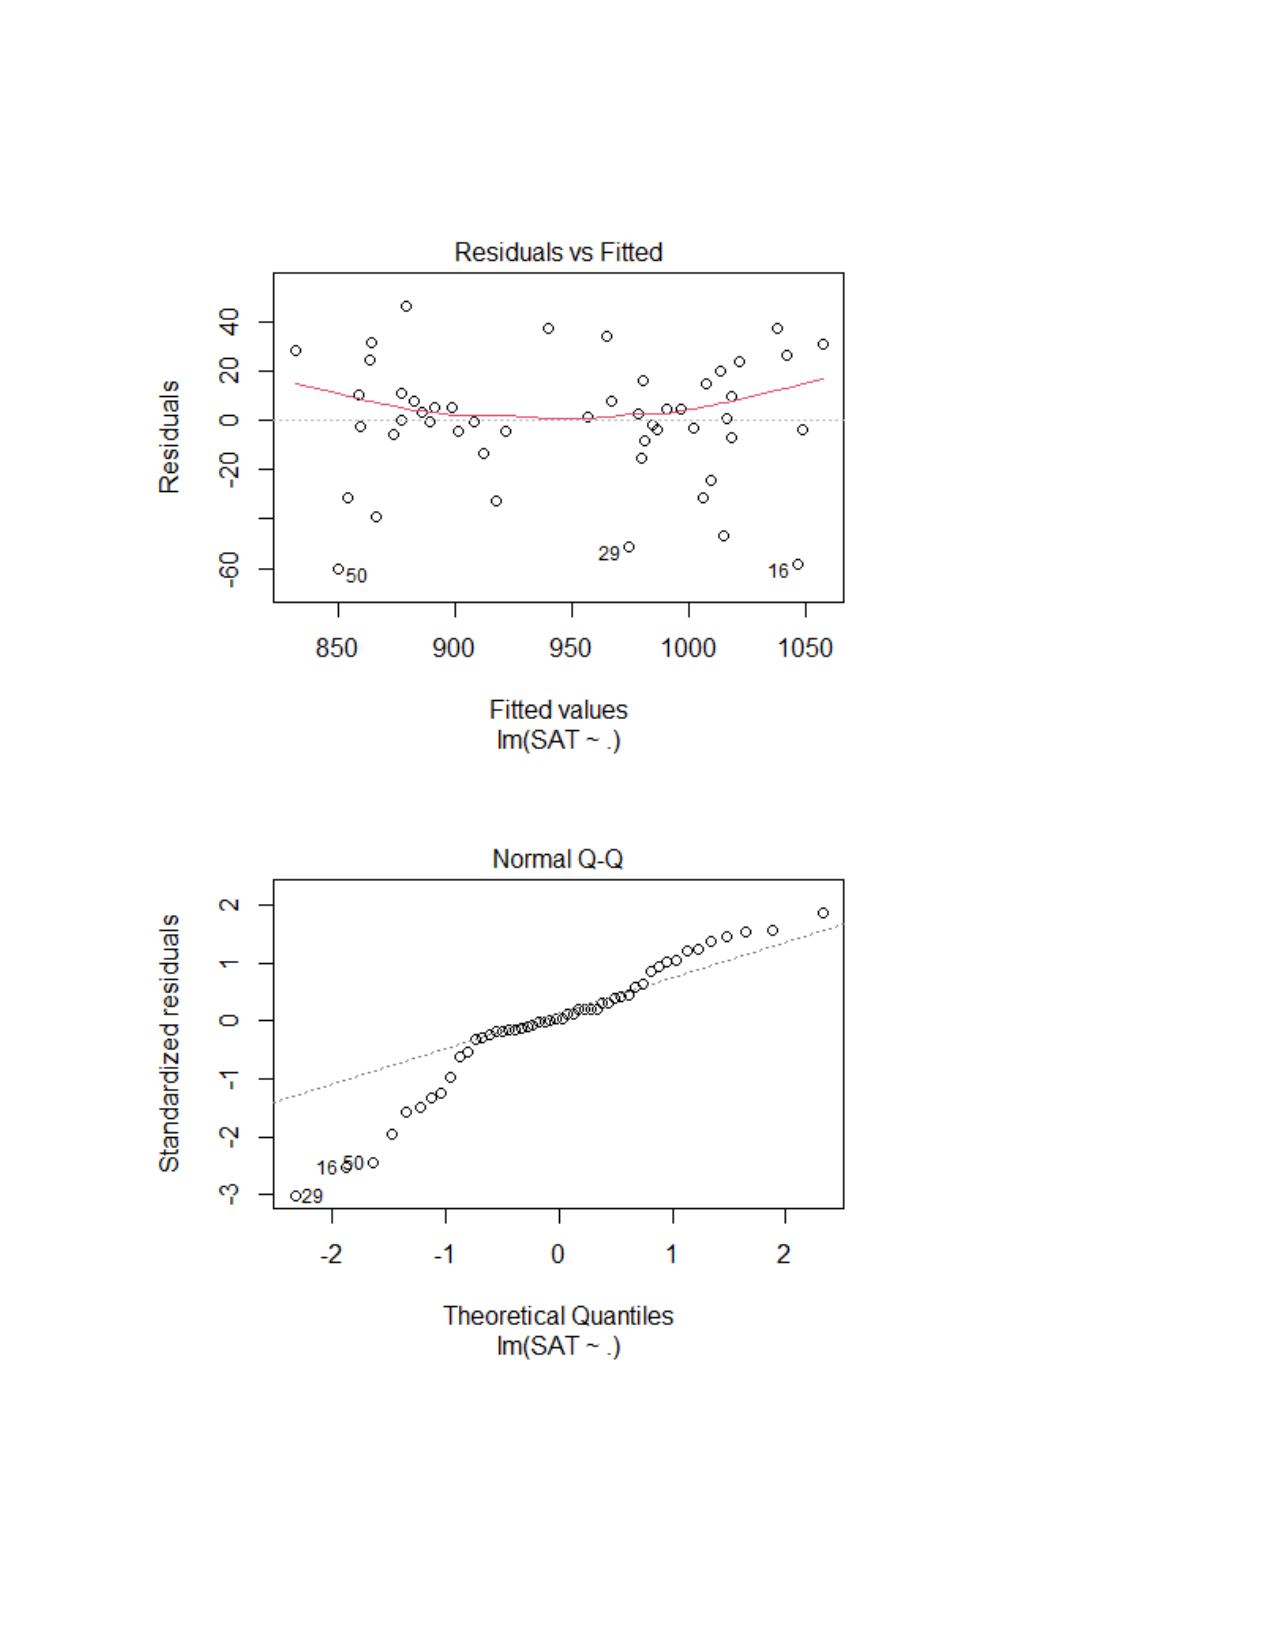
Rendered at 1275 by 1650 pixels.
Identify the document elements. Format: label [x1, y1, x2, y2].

picture [150, 150, 908, 1363]
